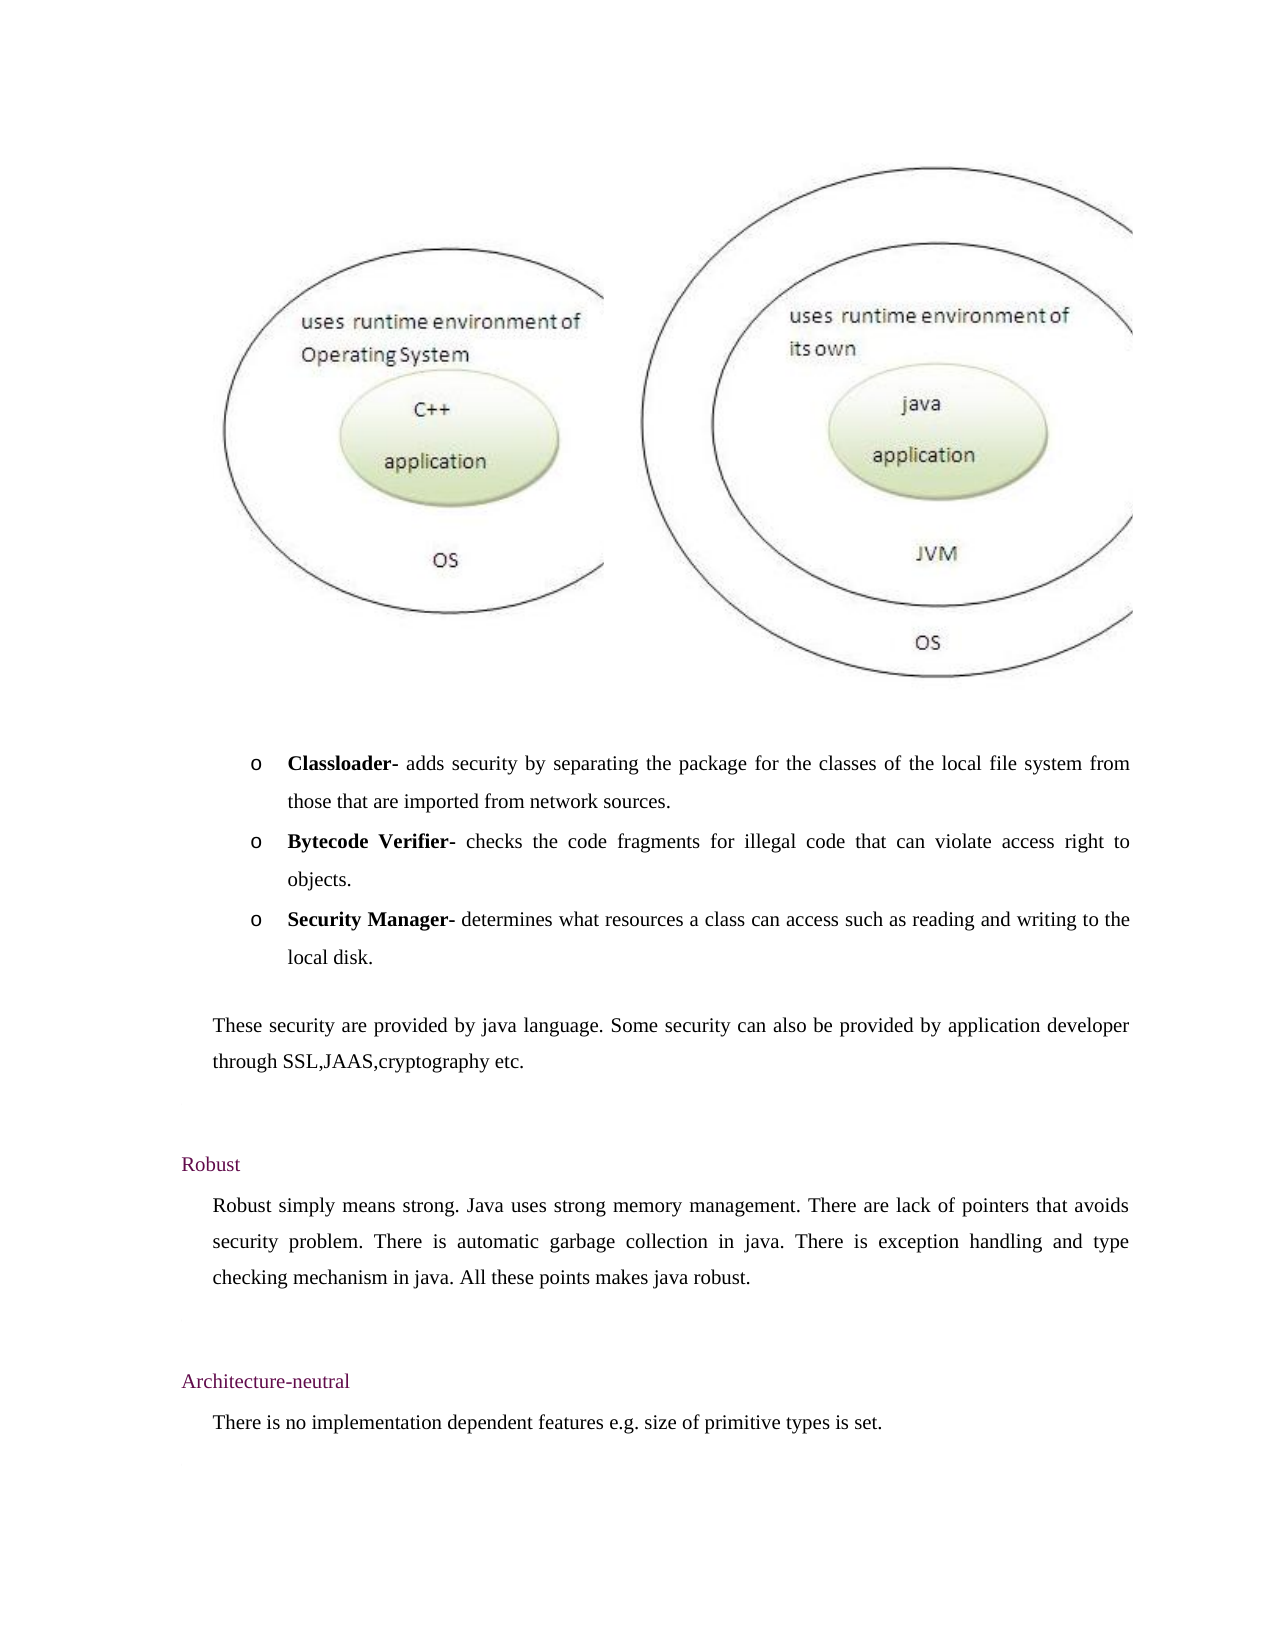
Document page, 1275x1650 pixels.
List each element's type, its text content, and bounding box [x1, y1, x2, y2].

table_header Classloader- adds security by separating the package for the classes of the local file system from those that are imported from network sources. Bytecode Verifier- checks the code fragments for illegal code that can violate access right to objects. Security Manager- determines what resources a class can access such as reading and writing to the local disk. [180, 733, 1133, 1000]
subtitle Robust [181, 1152, 1125, 1176]
table_header [180, 150, 604, 733]
subtitle Architecture-neutral [181, 1368, 1125, 1393]
table_header [604, 150, 1133, 733]
picture [636, 151, 1133, 711]
picture [212, 227, 604, 635]
table_header Robust simply means strong. Java uses strong memory management. There are lack of pointers that avoids security problem. There is automatic garbage collection in java. There is exception handling and type checking mechanism in java. All these points makes java robust. [180, 1180, 1133, 1312]
table_header There is no implementation dependent features e.g. size of primitive types is set. [180, 1396, 891, 1456]
table_cell These security are provided by java language. Some security can also be provided by application developer through SSL,JAAS,cryptography etc. [180, 1000, 1133, 1096]
